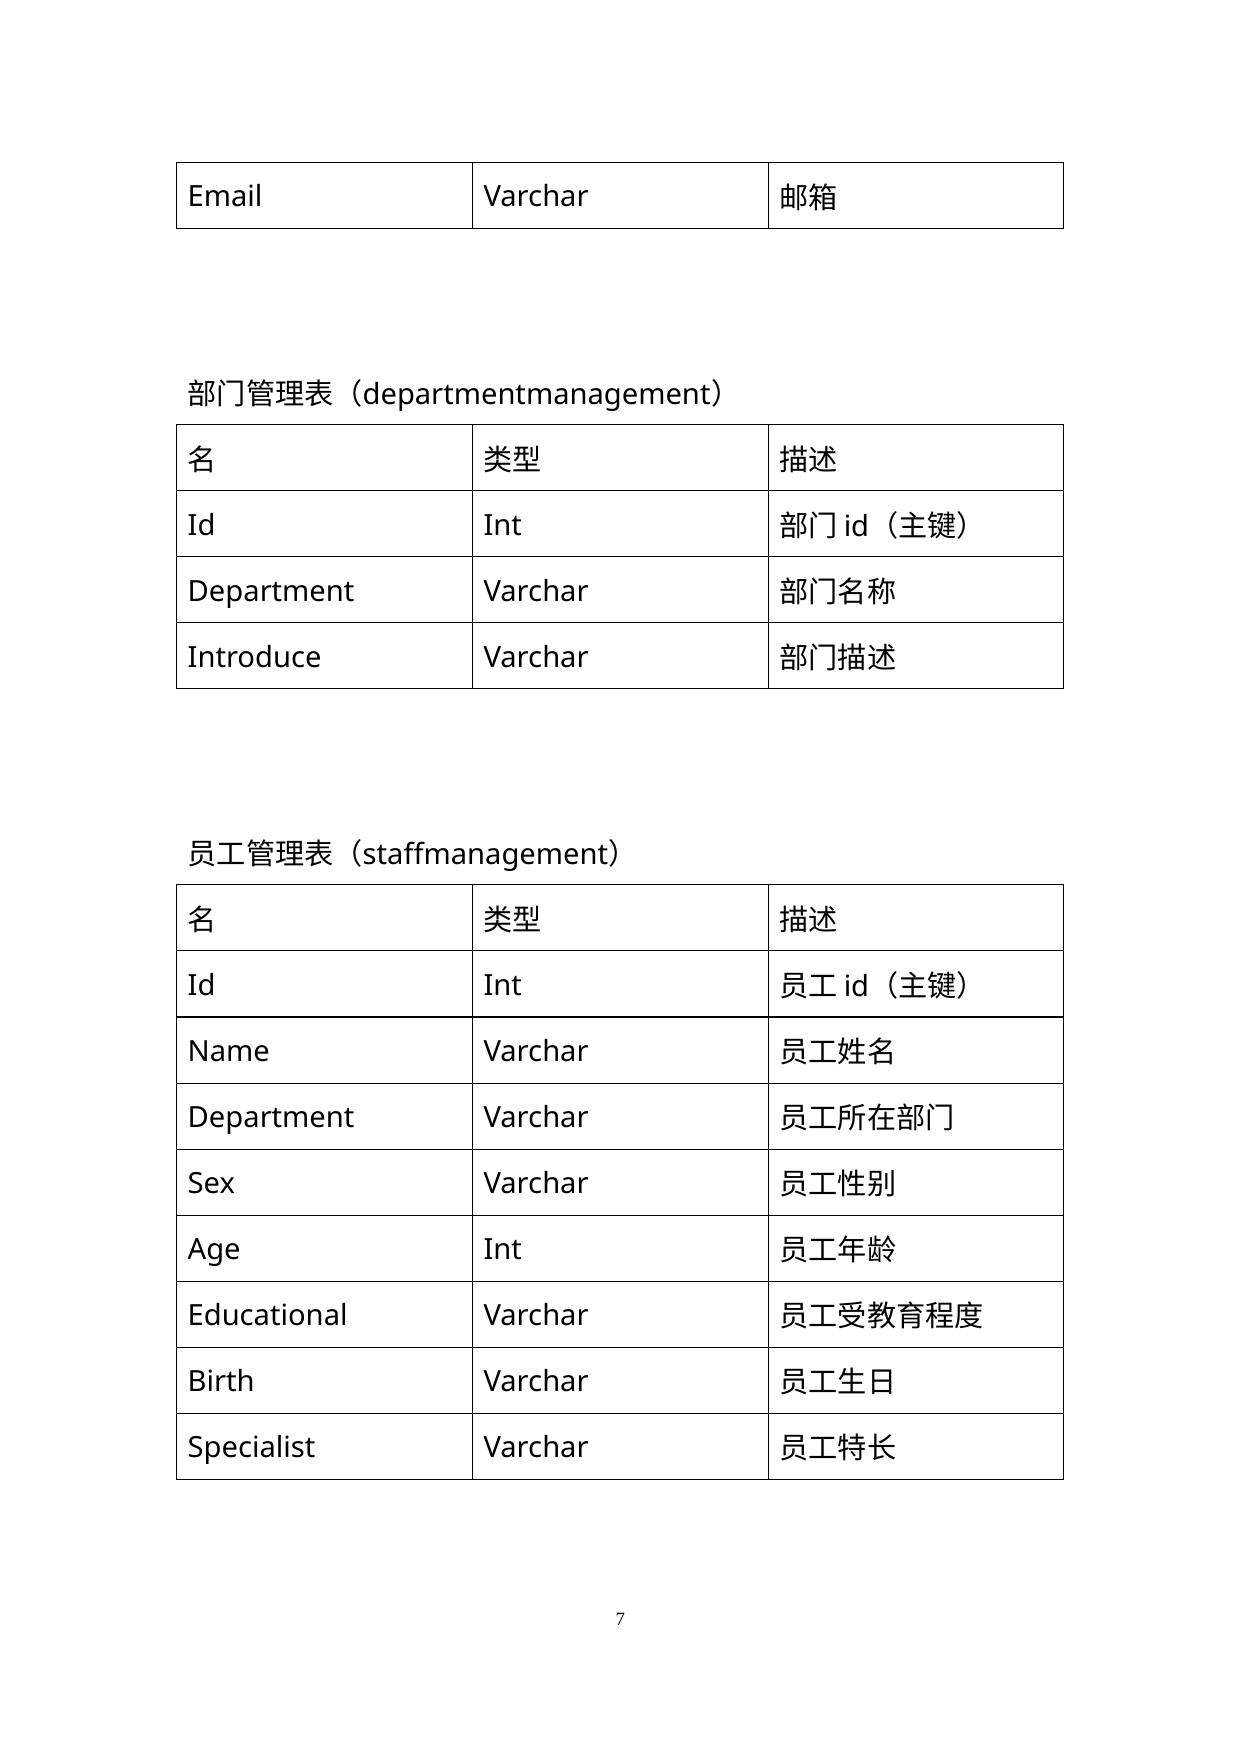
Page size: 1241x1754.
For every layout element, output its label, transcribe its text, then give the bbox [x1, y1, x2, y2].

table_cell 部门名称 [769, 557, 1063, 622]
table_cell Id [177, 951, 472, 1016]
table_cell Varchar [473, 1018, 768, 1082]
table_cell 员工年龄 [769, 1216, 1063, 1281]
table_cell Introduce [177, 623, 472, 688]
text 部门管理表（departmentmanagement） [187, 359, 1053, 424]
table_cell Int [473, 491, 768, 556]
table_cell Varchar [473, 1414, 768, 1479]
table_header 描述 [769, 885, 1063, 950]
table_cell Educational [177, 1282, 472, 1347]
table_cell 部门描述 [769, 623, 1063, 688]
table_cell Varchar [473, 1084, 768, 1148]
table_header 名 [177, 885, 472, 950]
table_cell 邮箱 [769, 163, 1063, 228]
table_cell Name [177, 1018, 472, 1082]
table_cell 员工生日 [769, 1348, 1063, 1413]
table_cell Varchar [473, 163, 768, 228]
table_cell Int [473, 1216, 768, 1281]
table_header 描述 [769, 425, 1063, 490]
table_cell Varchar [473, 1282, 768, 1347]
table_cell Varchar [473, 623, 768, 688]
table_cell 员工性别 [769, 1150, 1063, 1214]
table_cell 员工id（主键） [769, 951, 1063, 1016]
table_cell Varchar [473, 1150, 768, 1214]
table_cell 员工特长 [769, 1414, 1063, 1479]
table_cell Specialist [177, 1414, 472, 1479]
table_cell Email [177, 163, 472, 228]
table_cell Age [177, 1216, 472, 1281]
table_cell Varchar [473, 1348, 768, 1413]
table_header 类型 [473, 885, 768, 950]
table_cell Department [177, 557, 472, 622]
table_cell Id [177, 491, 472, 556]
table_header 类型 [473, 425, 768, 490]
table_header 名 [177, 425, 472, 490]
table_cell 员工所在部门 [769, 1084, 1063, 1148]
table_cell Sex [177, 1150, 472, 1214]
table_cell Birth [177, 1348, 472, 1413]
table_cell Department [177, 1084, 472, 1148]
table_cell 部门id（主键） [769, 491, 1063, 556]
table_cell Varchar [473, 557, 768, 622]
table_cell 员工姓名 [769, 1018, 1063, 1082]
table_cell Int [473, 951, 768, 1016]
table_cell 员工受教育程度 [769, 1282, 1063, 1347]
text 员工管理表（staffmanagement） [187, 819, 1053, 884]
